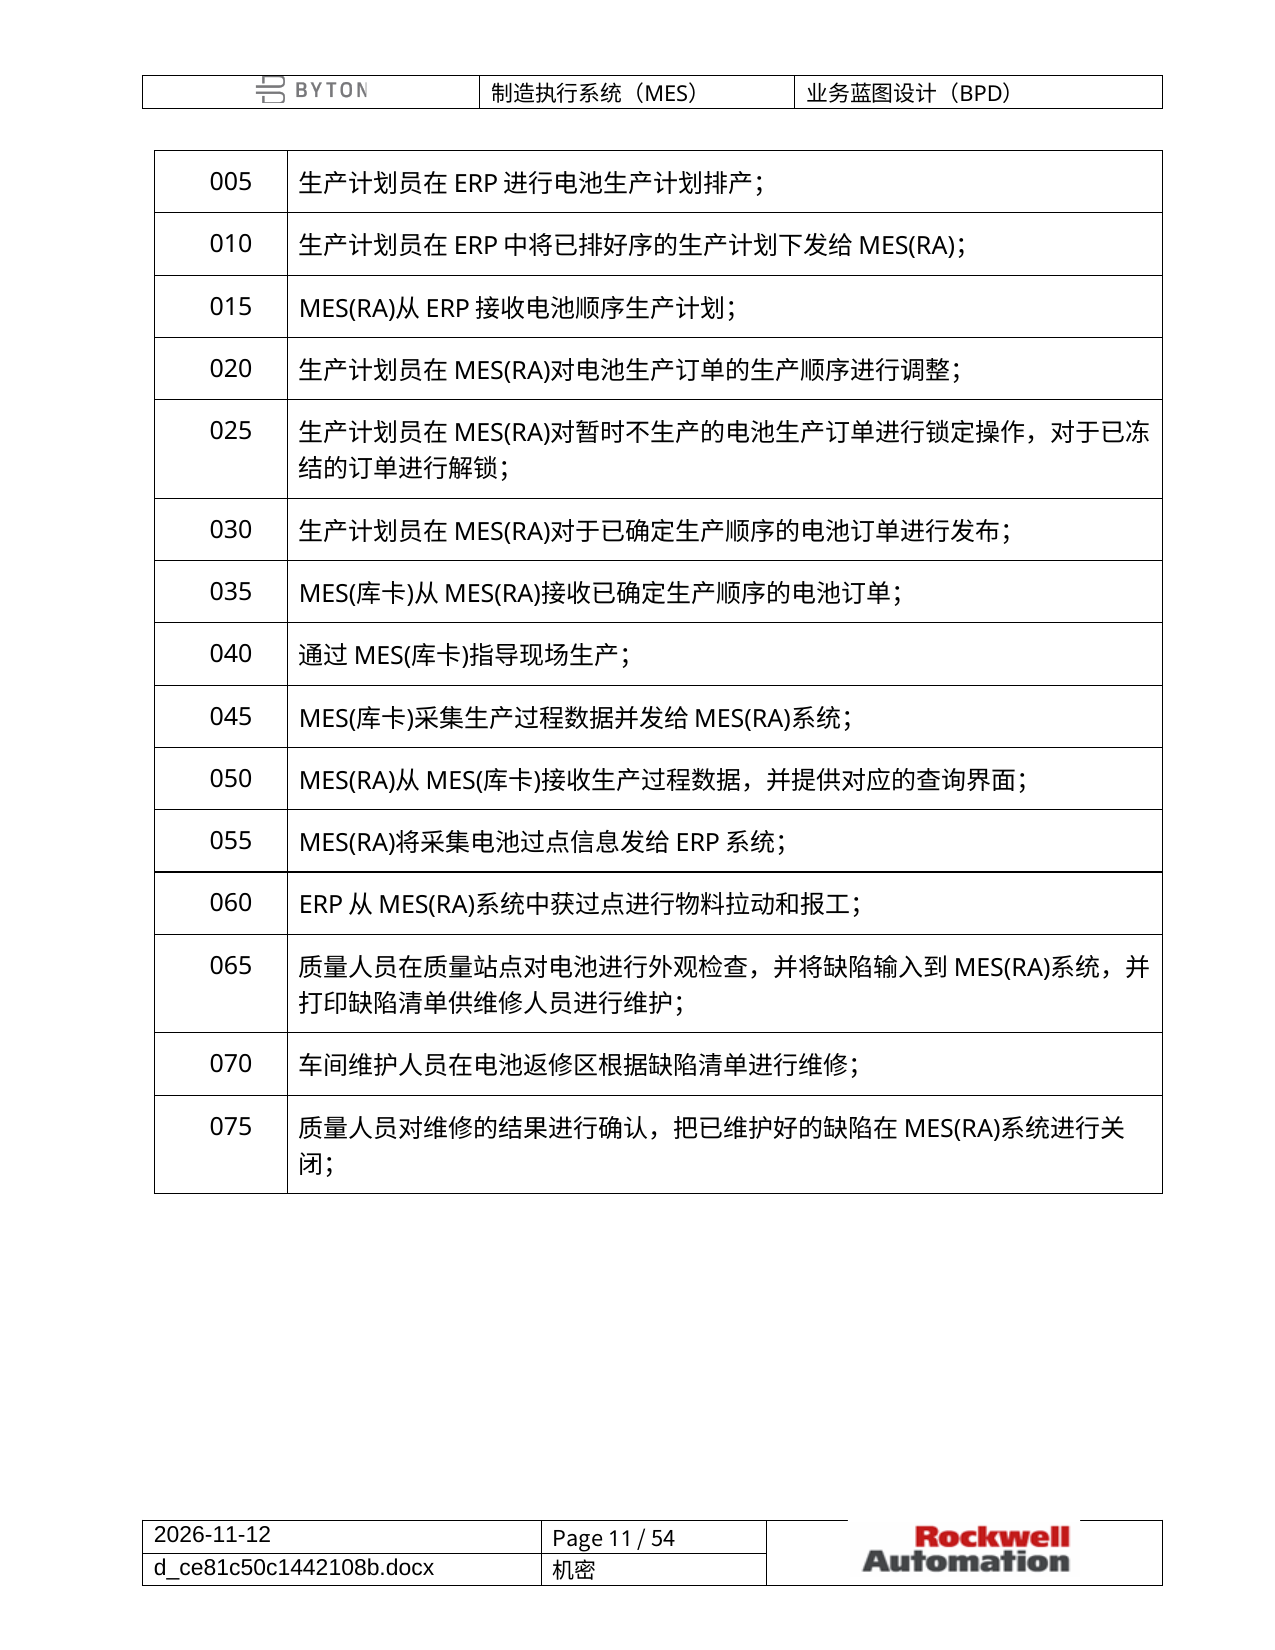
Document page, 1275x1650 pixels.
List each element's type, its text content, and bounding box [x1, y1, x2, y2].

table_cell 060 [155, 873, 287, 934]
picture [847, 1520, 1080, 1577]
table_cell MES(库卡)采集生产过程数据并发给MES(RA)系统； [288, 686, 1162, 747]
table_cell 车间维护人员在电池返修区根据缺陷清单进行维修； [288, 1033, 1162, 1094]
table_cell MES(RA)从MES(库卡)接收生产过程数据，并提供对应的查询界面； [288, 748, 1162, 809]
table_cell 质量人员对维修的结果进行确认，把已维护好的缺陷在MES(RA)系统进行关闭； [288, 1096, 1162, 1193]
table_cell MES(库卡)从MES(RA)接收已确定生产顺序的电池订单； [288, 561, 1162, 622]
table_cell MES(RA)将采集电池过点信息发给ERP系统； [288, 810, 1162, 871]
table_cell 005 [155, 151, 287, 212]
table_cell 035 [155, 561, 287, 622]
table_cell 010 [155, 213, 287, 274]
table_cell 生产计划员在MES(RA)对于已确定生产顺序的电池订单进行发布； [288, 499, 1162, 560]
table_cell ERP从MES(RA)系统中获过点进行物料拉动和报工； [288, 873, 1162, 934]
table_cell 055 [155, 810, 287, 871]
table_cell 025 [155, 400, 287, 498]
table_cell 生产计划员在MES(RA)对暂时不生产的电池生产订单进行锁定操作，对于已冻结的订单进行解锁； [288, 400, 1162, 498]
table_cell MES(RA)从ERP接收电池顺序生产计划； [288, 276, 1162, 337]
table_cell 生产计划员在ERP进行电池生产计划排产； [288, 151, 1162, 212]
table_cell 015 [155, 276, 287, 337]
table_cell 050 [155, 748, 287, 809]
table_cell 070 [155, 1033, 287, 1094]
table_cell 040 [155, 623, 287, 684]
table_cell 045 [155, 686, 287, 747]
table_cell 质量人员在质量站点对电池进行外观检查，并将缺陷输入到MES(RA)系统，并打印缺陷清单供维修人员进行维护； [288, 935, 1162, 1032]
table_cell 065 [155, 935, 287, 1032]
table_cell 生产计划员在MES(RA)对电池生产订单的生产顺序进行调整； [288, 338, 1162, 399]
table_cell 生产计划员在ERP中将已排好序的生产计划下发给MES(RA)； [288, 213, 1162, 274]
table_cell 020 [155, 338, 287, 399]
table_cell 通过MES(库卡)指导现场生产； [288, 623, 1162, 684]
table_cell 075 [155, 1096, 287, 1193]
table_cell 030 [155, 499, 287, 560]
